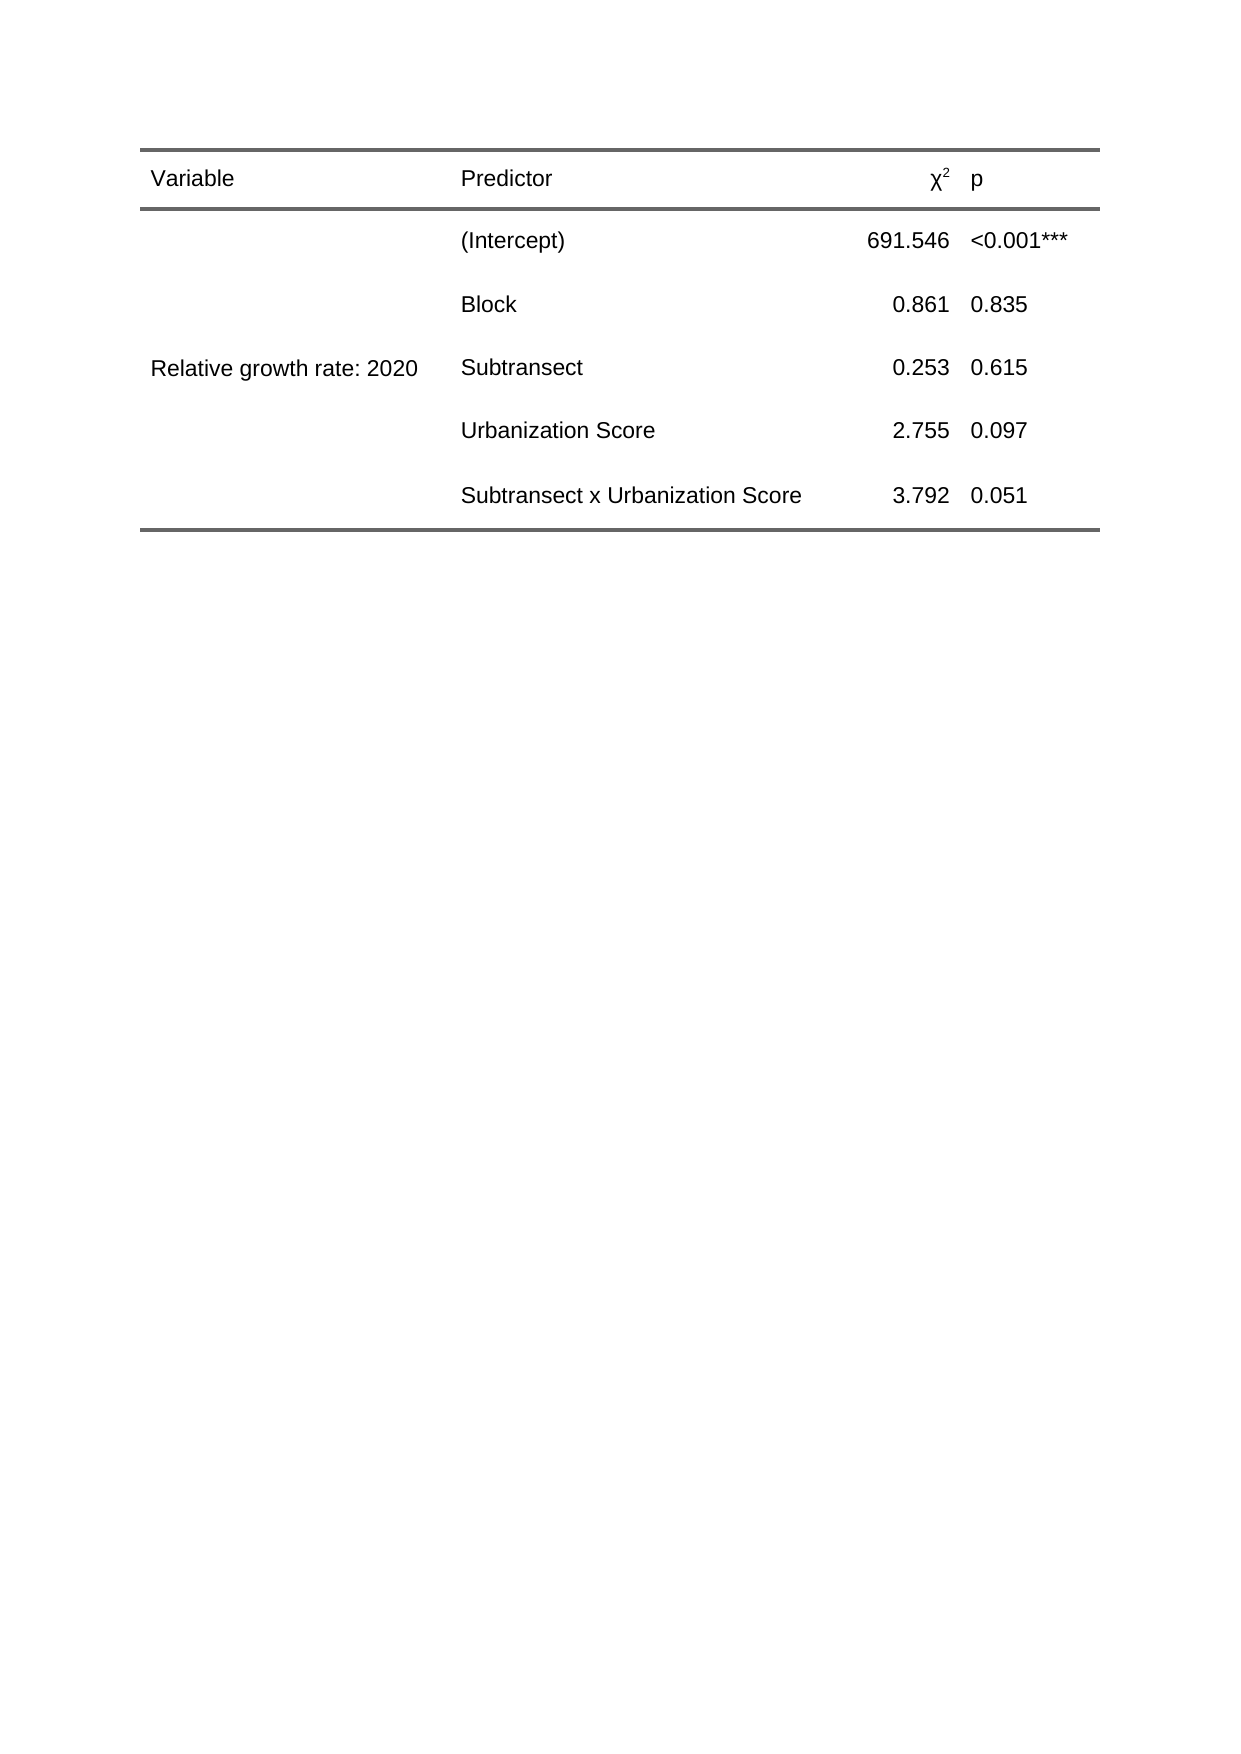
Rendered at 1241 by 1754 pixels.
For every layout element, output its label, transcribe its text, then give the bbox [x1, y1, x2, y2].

table_cell 0.253 [834, 335, 960, 399]
table_cell <0.001*** [960, 211, 1100, 271]
table_cell 0.615 [960, 335, 1100, 399]
table_cell (Intercept) [450, 211, 834, 271]
table_header Predictor [450, 152, 834, 207]
table_header Variable [140, 152, 450, 207]
table_cell 691.546 [834, 211, 960, 271]
table_cell Block [450, 271, 834, 335]
table_cell 0.861 [834, 271, 960, 335]
table_cell Relative growth rate: 2020 [140, 211, 450, 528]
table_header p [960, 152, 1100, 207]
table_cell Subtransect x Urbanization Score [450, 464, 834, 528]
table_cell 2.755 [834, 400, 960, 463]
table_cell 0.097 [960, 400, 1100, 463]
table_cell 0.835 [960, 271, 1100, 335]
table_cell 0.051 [960, 464, 1100, 528]
table_header χ2 [834, 152, 960, 207]
table_cell Subtransect [450, 335, 834, 399]
table_cell Urbanization Score [450, 400, 834, 463]
table_cell 3.792 [834, 464, 960, 528]
